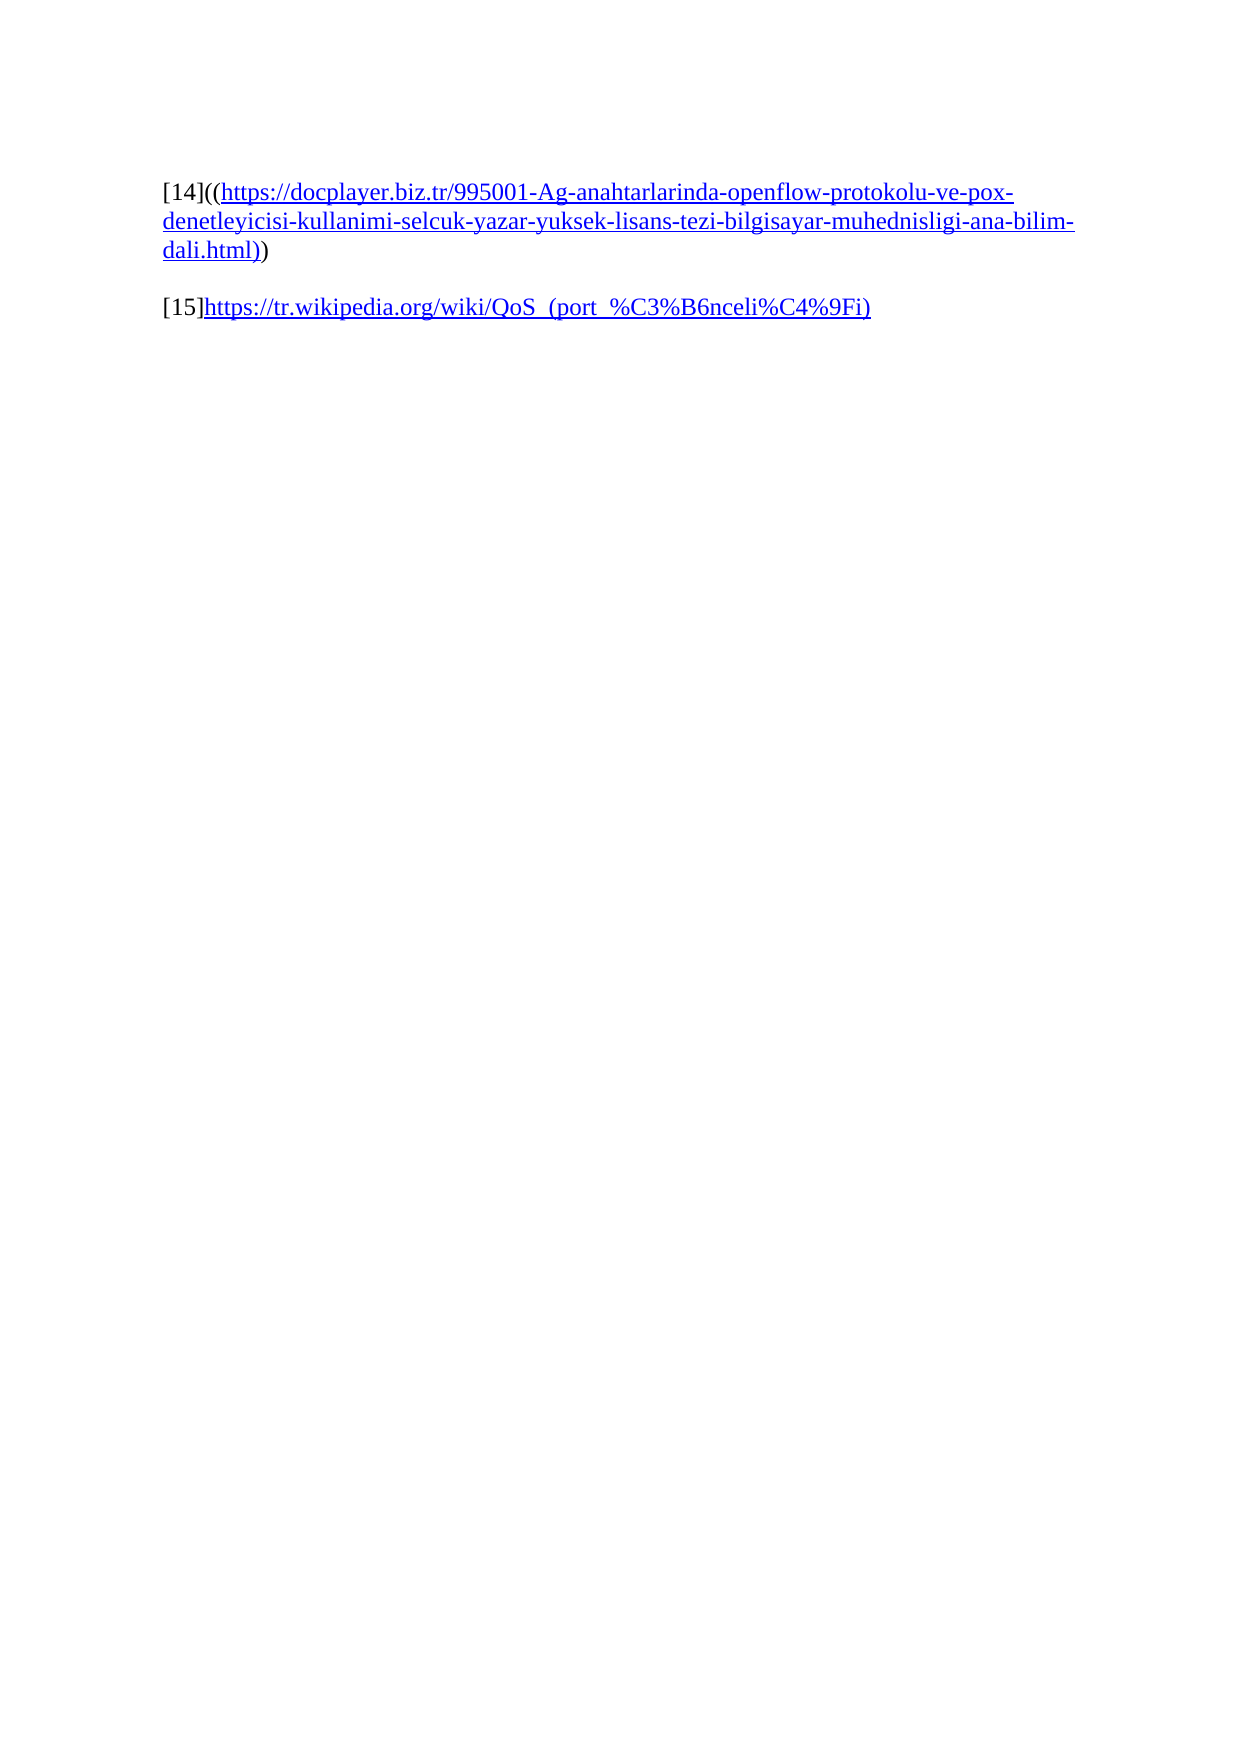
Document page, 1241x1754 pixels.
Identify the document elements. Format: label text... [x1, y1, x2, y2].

text [14]((https://docplayer.biz.tr/995001-Ag-anahtarlarinda-openflow-protokolu-ve-pox-denetleyicisi-kullanimi-selcuk-yazar-yuksek-lisans-tezi-bilgisayar-muhednisligi-ana-bilim-dali.html)) [162, 177, 1078, 263]
text [15]https://tr.wikipedia.org/wiki/QoS_(port_%C3%B6nceli%C4%9Fi) [162, 292, 1078, 321]
